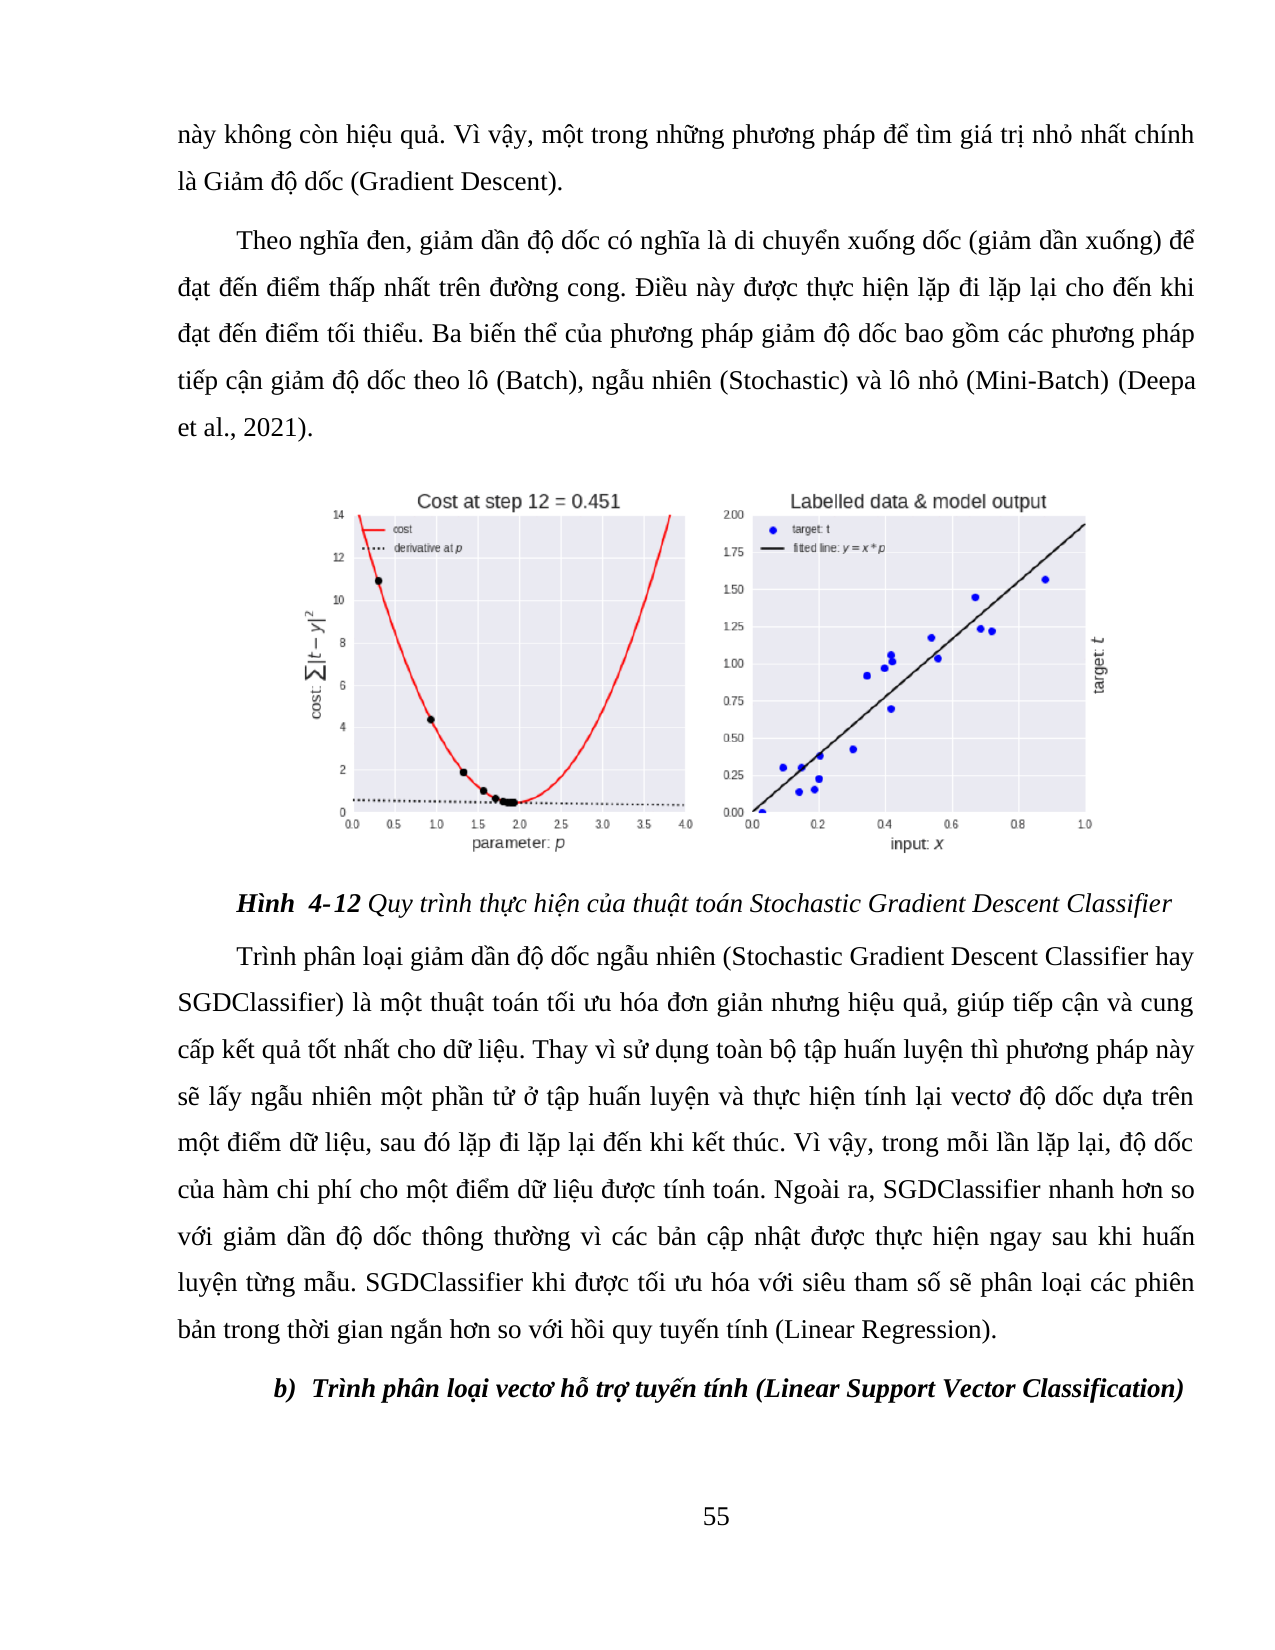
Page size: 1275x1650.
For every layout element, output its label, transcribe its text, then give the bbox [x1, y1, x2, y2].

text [177, 118, 1196, 196]
text Trình phân loại giảm dần độ dốc ngẫu nhiên (Stochastic Gradient Descent Classifier hay SGDClassifier) là một thuật toán tối ưu hóa đơn giản nhưng hiệu quả, giúp tiếp cận và cung cấp kết quả tốt nhất cho dữ liệu. Thay vì sử dụng toàn bộ tập huấn luyện thì phương pháp này sẽ lấy ngẫu nhiên một phần tử ở tập huấn luyện và thực hiện tính lại vectơ độ dốc dựa trên một điểm dữ liệu, sau đó lặp đi lặp lại đến khi kết thúc. Vì vậy, trong mỗi lần lặp lại, độ dốc của hàm chi phí cho một điểm dữ liệu được tính toán. Ngoài ra, SGDClassifier nhanh hơn so với giảm dần độ dốc thông thường vì các bản cập nhật được thực hiện ngay sau khi huấn luyện từng mẫu. SGDClassifier khi được tối ưu hóa với siêu tham số sẽ phân loại các phiên bản trong thời gian ngắn hơn so với hồi quy tuyến tính (Linear Regression). [177, 939, 1196, 1344]
text Theo nghĩa đen, giảm dần độ dốc có nghĩa là di chuyển xuống dốc (giảm dần xuống) để đạt đến điểm thấp nhất trên đường cong. Điều này được thực hiện lặp đi lặp lại cho đến khi đạt đến điểm tối thiểu. Ba biến thể của phương pháp giảm độ dốc bao gồm các phương pháp tiếp cận giảm độ dốc theo lô (Batch), ngẫu nhiên (Stochastic) và lô nhỏ (Mini-Batch) (Deepa et al., 2021). [177, 224, 1196, 442]
picture [236, 469, 1178, 860]
list Trình phân loại vectơ hỗ trợ tuyến tính (Linear Support Vector Classification) [274, 1372, 1196, 1403]
